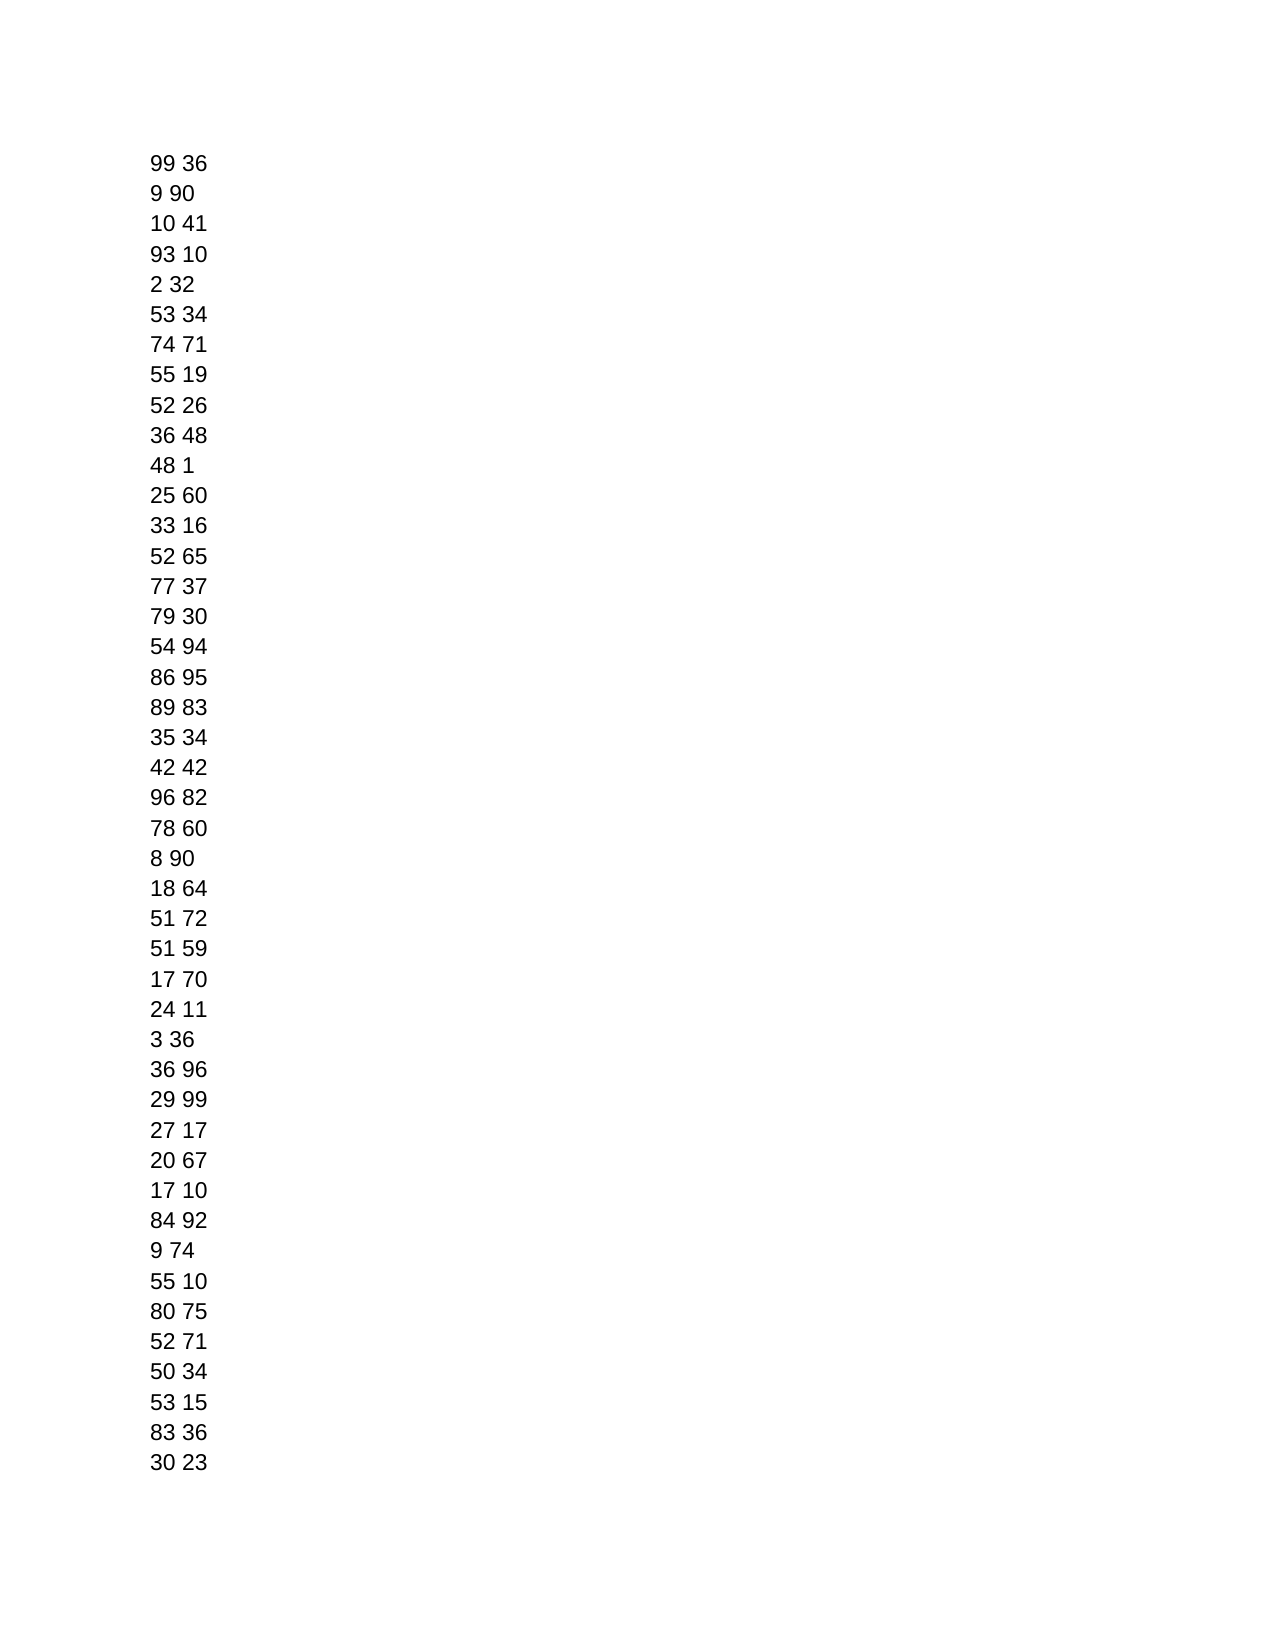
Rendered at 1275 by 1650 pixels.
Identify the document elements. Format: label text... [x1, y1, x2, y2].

text 52 71 [150, 1328, 1125, 1354]
text 36 48 [150, 422, 1125, 448]
text 52 26 [150, 392, 1125, 418]
text 30 23 [150, 1449, 1125, 1475]
text 79 30 [150, 603, 1125, 629]
text 24 11 [150, 996, 1125, 1022]
text 86 95 [150, 663, 1125, 690]
text 17 70 [150, 966, 1125, 992]
text 42 42 [150, 754, 1125, 781]
text 83 36 [150, 1419, 1125, 1445]
text 25 60 [150, 482, 1125, 509]
text 35 34 [150, 724, 1125, 750]
text 99 36 [150, 150, 1125, 176]
text 53 15 [150, 1388, 1125, 1415]
text 53 34 [150, 301, 1125, 327]
text 74 71 [150, 331, 1125, 358]
text 29 99 [150, 1086, 1125, 1113]
text 8 90 [150, 845, 1125, 871]
text 9 90 [150, 180, 1125, 207]
text 55 10 [150, 1268, 1125, 1294]
text 9 74 [150, 1237, 1125, 1264]
text 80 75 [150, 1298, 1125, 1324]
text 55 19 [150, 361, 1125, 388]
text 48 1 [150, 452, 1125, 478]
text 52 65 [150, 543, 1125, 569]
text 2 32 [150, 271, 1125, 297]
text 3 36 [150, 1026, 1125, 1052]
text 96 82 [150, 784, 1125, 811]
text 20 67 [150, 1147, 1125, 1173]
text 27 17 [150, 1117, 1125, 1143]
text 36 96 [150, 1056, 1125, 1083]
text 10 41 [150, 210, 1125, 237]
text 84 92 [150, 1207, 1125, 1234]
text 17 10 [150, 1177, 1125, 1203]
text 51 59 [150, 935, 1125, 962]
text 54 94 [150, 633, 1125, 660]
text 51 72 [150, 905, 1125, 932]
text 18 64 [150, 875, 1125, 901]
text 89 83 [150, 694, 1125, 720]
text 77 37 [150, 573, 1125, 599]
text 50 34 [150, 1358, 1125, 1385]
text 33 16 [150, 512, 1125, 539]
text 93 10 [150, 241, 1125, 267]
text 78 60 [150, 814, 1125, 841]
